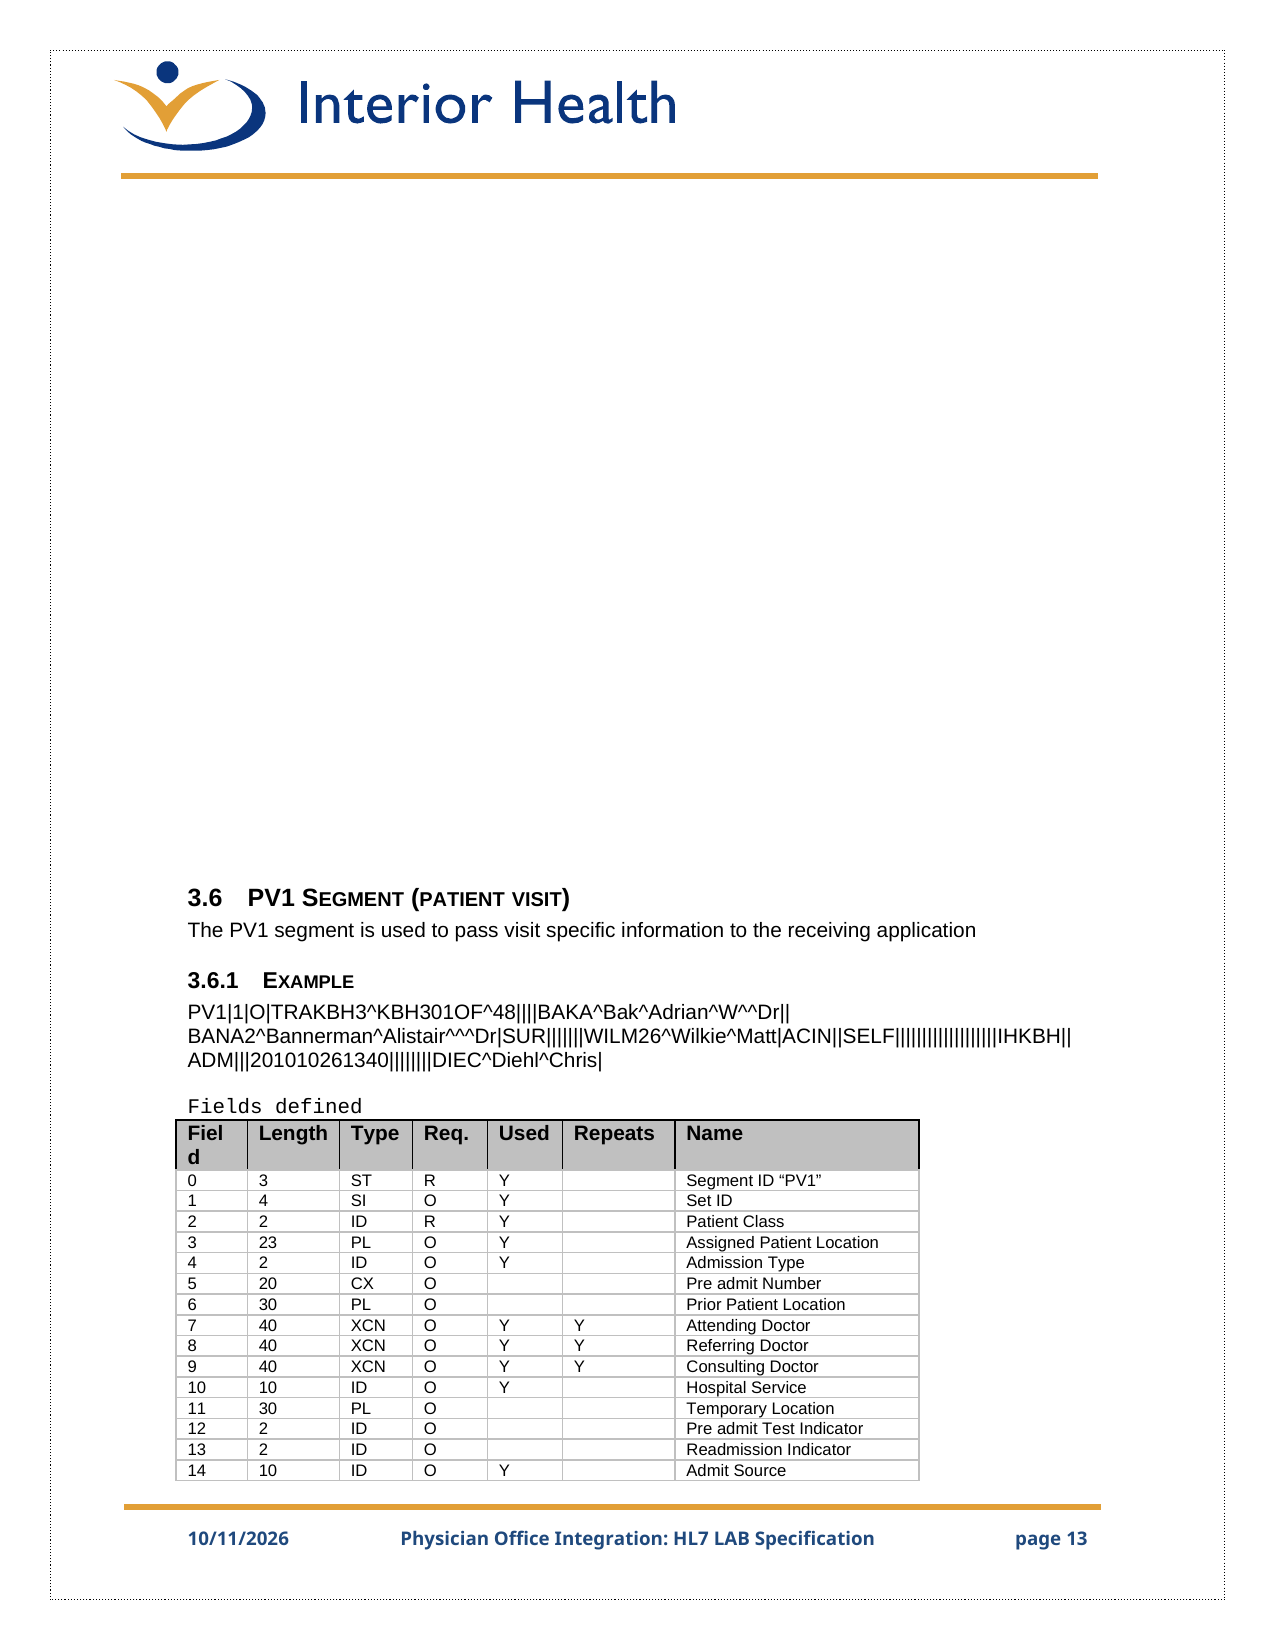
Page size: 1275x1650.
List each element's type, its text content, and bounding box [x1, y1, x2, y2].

table_cell 4 [177, 1253, 247, 1272]
table_cell [563, 1398, 674, 1418]
table_cell PL [340, 1398, 412, 1418]
table_cell [488, 1419, 562, 1438]
table_cell 7 [177, 1316, 247, 1335]
table_cell Admission Type [676, 1253, 918, 1272]
table_cell Y [488, 1233, 562, 1252]
table_cell 11 [177, 1398, 247, 1418]
table_cell [563, 1233, 674, 1252]
table_cell PL [340, 1295, 412, 1314]
table_cell [488, 1295, 562, 1314]
table_cell ID [340, 1212, 412, 1231]
table_cell Assigned Patient Location [676, 1233, 918, 1252]
table_cell O [413, 1274, 487, 1293]
table_cell 3 [248, 1171, 339, 1189]
table_cell ID [340, 1461, 412, 1480]
table_cell 40 [248, 1357, 339, 1376]
table_cell Y [563, 1336, 674, 1355]
table_cell 4 [248, 1191, 339, 1210]
text The PV1 segment is used to pass visit specific information to the receiving application [187, 918, 1087, 942]
table_cell Readmission Indicator [676, 1440, 918, 1459]
table_cell PL [340, 1233, 412, 1252]
table_cell Y [563, 1357, 674, 1376]
table_cell O [413, 1357, 487, 1376]
table_cell O [413, 1191, 487, 1210]
table_cell O [413, 1461, 487, 1480]
table_cell Attending Doctor [676, 1316, 918, 1335]
table_cell 2 [177, 1212, 247, 1231]
table_cell Consulting Doctor [676, 1357, 918, 1376]
table_cell ID [340, 1378, 412, 1397]
table_cell 10 [177, 1378, 247, 1397]
table_header Name [676, 1121, 918, 1169]
table_cell Pre admit Number [676, 1274, 918, 1293]
table_cell O [413, 1253, 487, 1272]
table_cell Y [488, 1171, 562, 1189]
table_cell 40 [248, 1316, 339, 1335]
table_cell ST [340, 1171, 412, 1189]
table_cell Referring Doctor [676, 1336, 918, 1355]
table_cell 8 [177, 1336, 247, 1355]
table_cell Y [488, 1461, 562, 1480]
table_cell SI [340, 1191, 412, 1210]
table_header Req. [413, 1121, 487, 1169]
table_cell ID [340, 1419, 412, 1438]
table_cell 2 [248, 1440, 339, 1459]
table_cell XCN [340, 1336, 412, 1355]
table_cell O [413, 1419, 487, 1438]
table_cell 23 [248, 1233, 339, 1252]
table_cell O [413, 1440, 487, 1459]
table_cell O [413, 1378, 487, 1397]
table_cell R [413, 1212, 487, 1231]
table_cell Patient Class [676, 1212, 918, 1231]
table_cell XCN [340, 1357, 412, 1376]
table_header Type [340, 1121, 412, 1169]
table_cell [563, 1274, 674, 1293]
table_cell [488, 1440, 562, 1459]
table_cell O [413, 1233, 487, 1252]
table_cell CX [340, 1274, 412, 1293]
table_cell 0 [177, 1171, 247, 1189]
table_cell Prior Patient Location [676, 1295, 918, 1314]
table_cell 13 [177, 1440, 247, 1459]
table_cell 10 [248, 1378, 339, 1397]
table_cell [563, 1419, 674, 1438]
table_cell Y [488, 1316, 562, 1335]
table_cell [488, 1274, 562, 1293]
table_cell Pre admit Test Indicator [676, 1419, 918, 1438]
table_cell [563, 1440, 674, 1459]
table_cell [563, 1212, 674, 1231]
table_cell 9 [177, 1357, 247, 1376]
table_cell Hospital Service [676, 1378, 918, 1397]
table_cell [563, 1461, 674, 1480]
table_cell O [413, 1336, 487, 1355]
table_cell O [413, 1295, 487, 1314]
table_header Used [488, 1121, 562, 1169]
table_cell 2 [248, 1253, 339, 1272]
table_header Field [177, 1121, 247, 1169]
table_cell Segment ID “PV1” [676, 1171, 918, 1189]
table_cell Y [488, 1357, 562, 1376]
table_cell 1 [177, 1191, 247, 1210]
table_cell 6 [177, 1295, 247, 1314]
table_cell Y [488, 1253, 562, 1272]
table_cell Y [488, 1212, 562, 1231]
table_cell ID [340, 1440, 412, 1459]
table_cell 2 [248, 1419, 339, 1438]
table_cell Y [488, 1191, 562, 1210]
table_cell [563, 1253, 674, 1272]
text Fields defined [187, 1096, 1087, 1119]
table_cell O [413, 1316, 487, 1335]
table_cell [563, 1191, 674, 1210]
table_cell Y [488, 1378, 562, 1397]
table_cell 40 [248, 1336, 339, 1355]
table_cell [563, 1171, 674, 1189]
table_cell 3 [177, 1233, 247, 1252]
table_cell Y [563, 1316, 674, 1335]
table_header Length [248, 1121, 339, 1169]
table_cell 14 [177, 1461, 247, 1480]
table_cell Admit Source [676, 1461, 918, 1480]
table_cell Y [488, 1336, 562, 1355]
table_cell 5 [177, 1274, 247, 1293]
text PV1|1|O|TRAKBH3^KBH301OF^48||||BAKA^Bak^Adrian^W^^Dr||BANA2^Bannerman^Alistair^^^Dr|SUR|||||||WILM26^Wilkie^Matt|ACIN||SELF|||||||||||||||||||IHKBH||ADM|||201010261340||||||||DIEC^Diehl^Chris| [187, 1000, 1087, 1072]
table_cell 30 [248, 1398, 339, 1418]
table_cell [488, 1398, 562, 1418]
subtitle PV1 Segment (patient visit) [187, 883, 1087, 912]
table_cell [563, 1378, 674, 1397]
table_cell 30 [248, 1295, 339, 1314]
table_cell Set ID [676, 1191, 918, 1210]
table_cell [563, 1295, 674, 1314]
table_cell 10 [248, 1461, 339, 1480]
table_cell XCN [340, 1316, 412, 1335]
table_cell ID [340, 1253, 412, 1272]
table_cell 20 [248, 1274, 339, 1293]
subtitle Example [187, 967, 1087, 994]
table_cell R [413, 1171, 487, 1189]
table_cell Temporary Location [676, 1398, 918, 1418]
table_cell 2 [248, 1212, 339, 1231]
table_cell 12 [177, 1419, 247, 1438]
table_header Repeats [563, 1121, 674, 1169]
table_cell O [413, 1398, 487, 1418]
